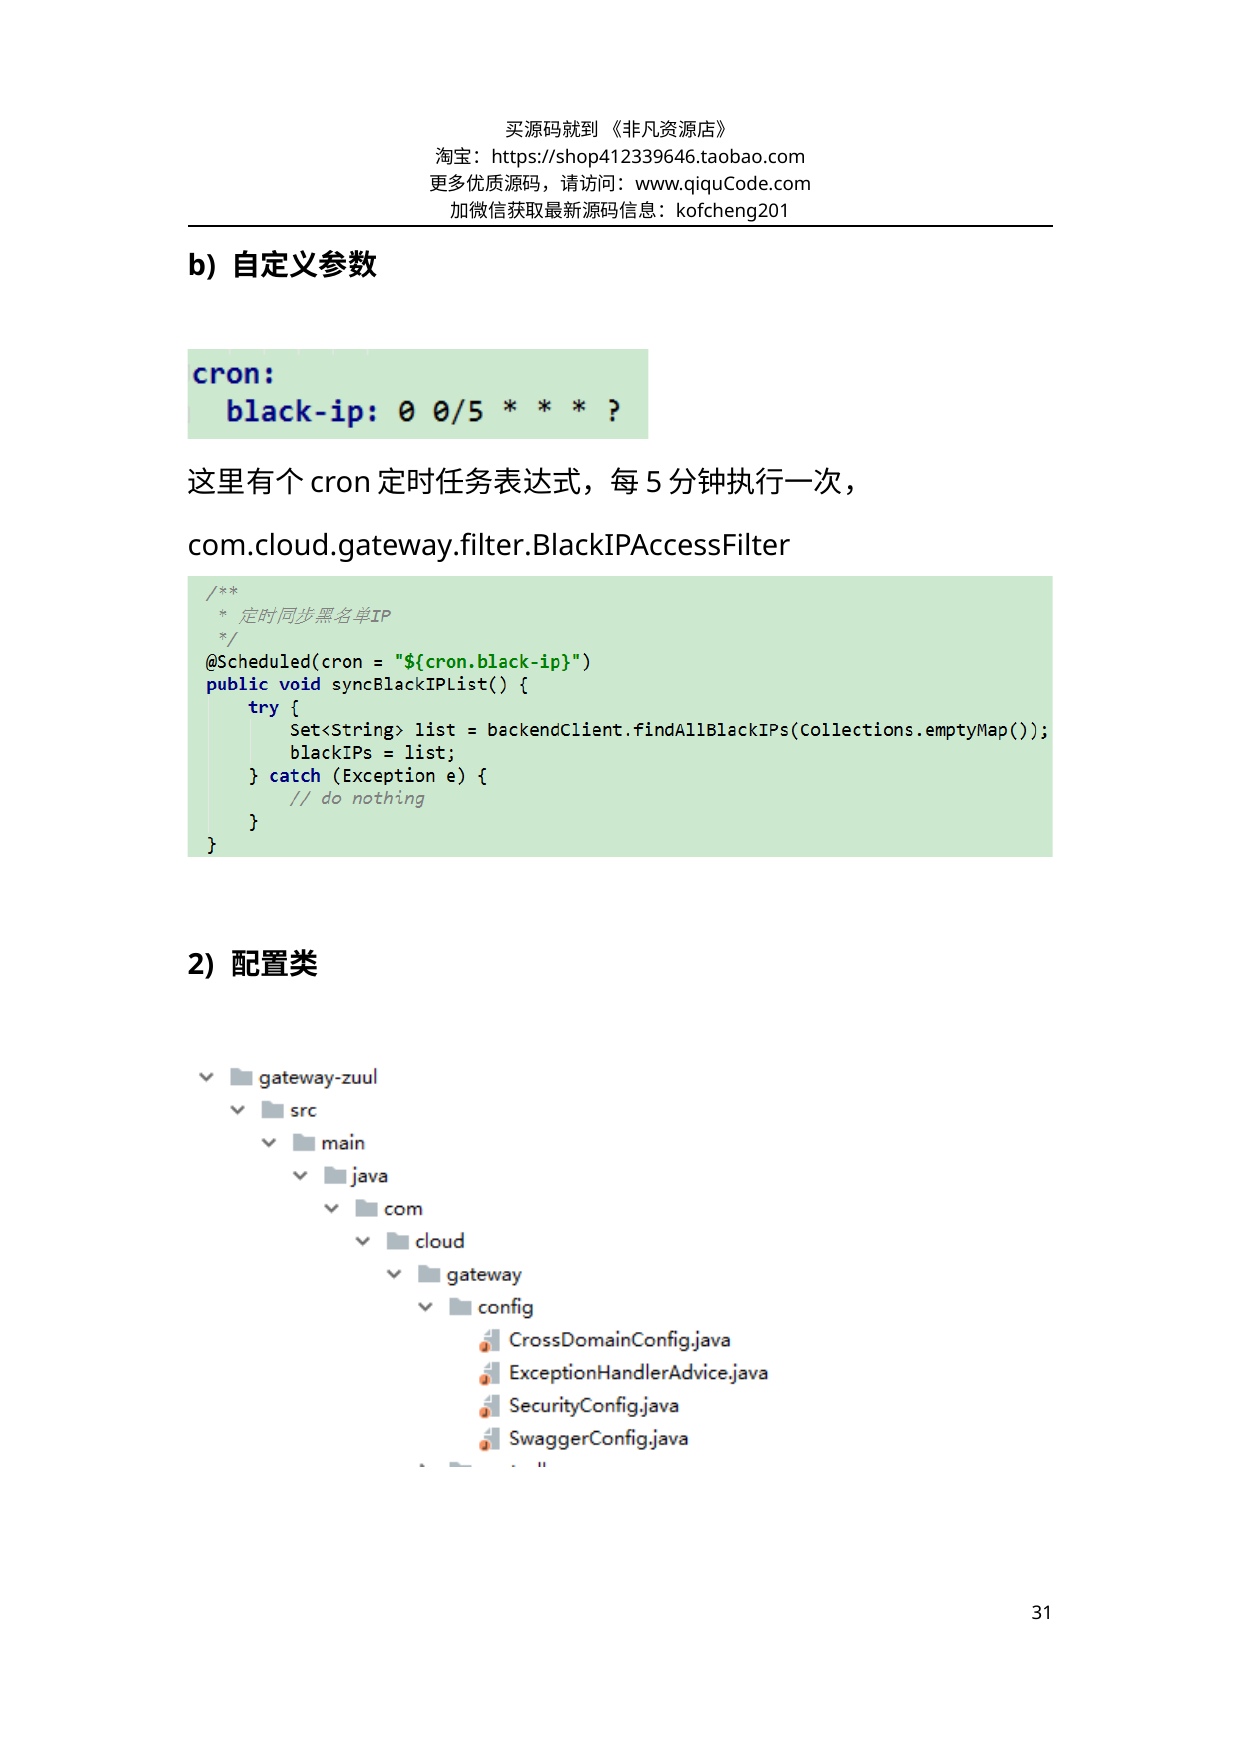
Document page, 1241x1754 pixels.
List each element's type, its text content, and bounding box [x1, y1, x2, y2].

picture [187, 1059, 805, 1467]
picture [187, 576, 1053, 857]
subtitle 配置类 [187, 929, 1053, 994]
text com.cloud.gateway.filter.BlackIPAccessFilter [187, 512, 1053, 576]
picture [187, 349, 649, 439]
text 这里有个cron定时任务表达式，每5分钟执行一次， [187, 447, 1053, 512]
subtitle 自定义参数 [187, 231, 1053, 296]
